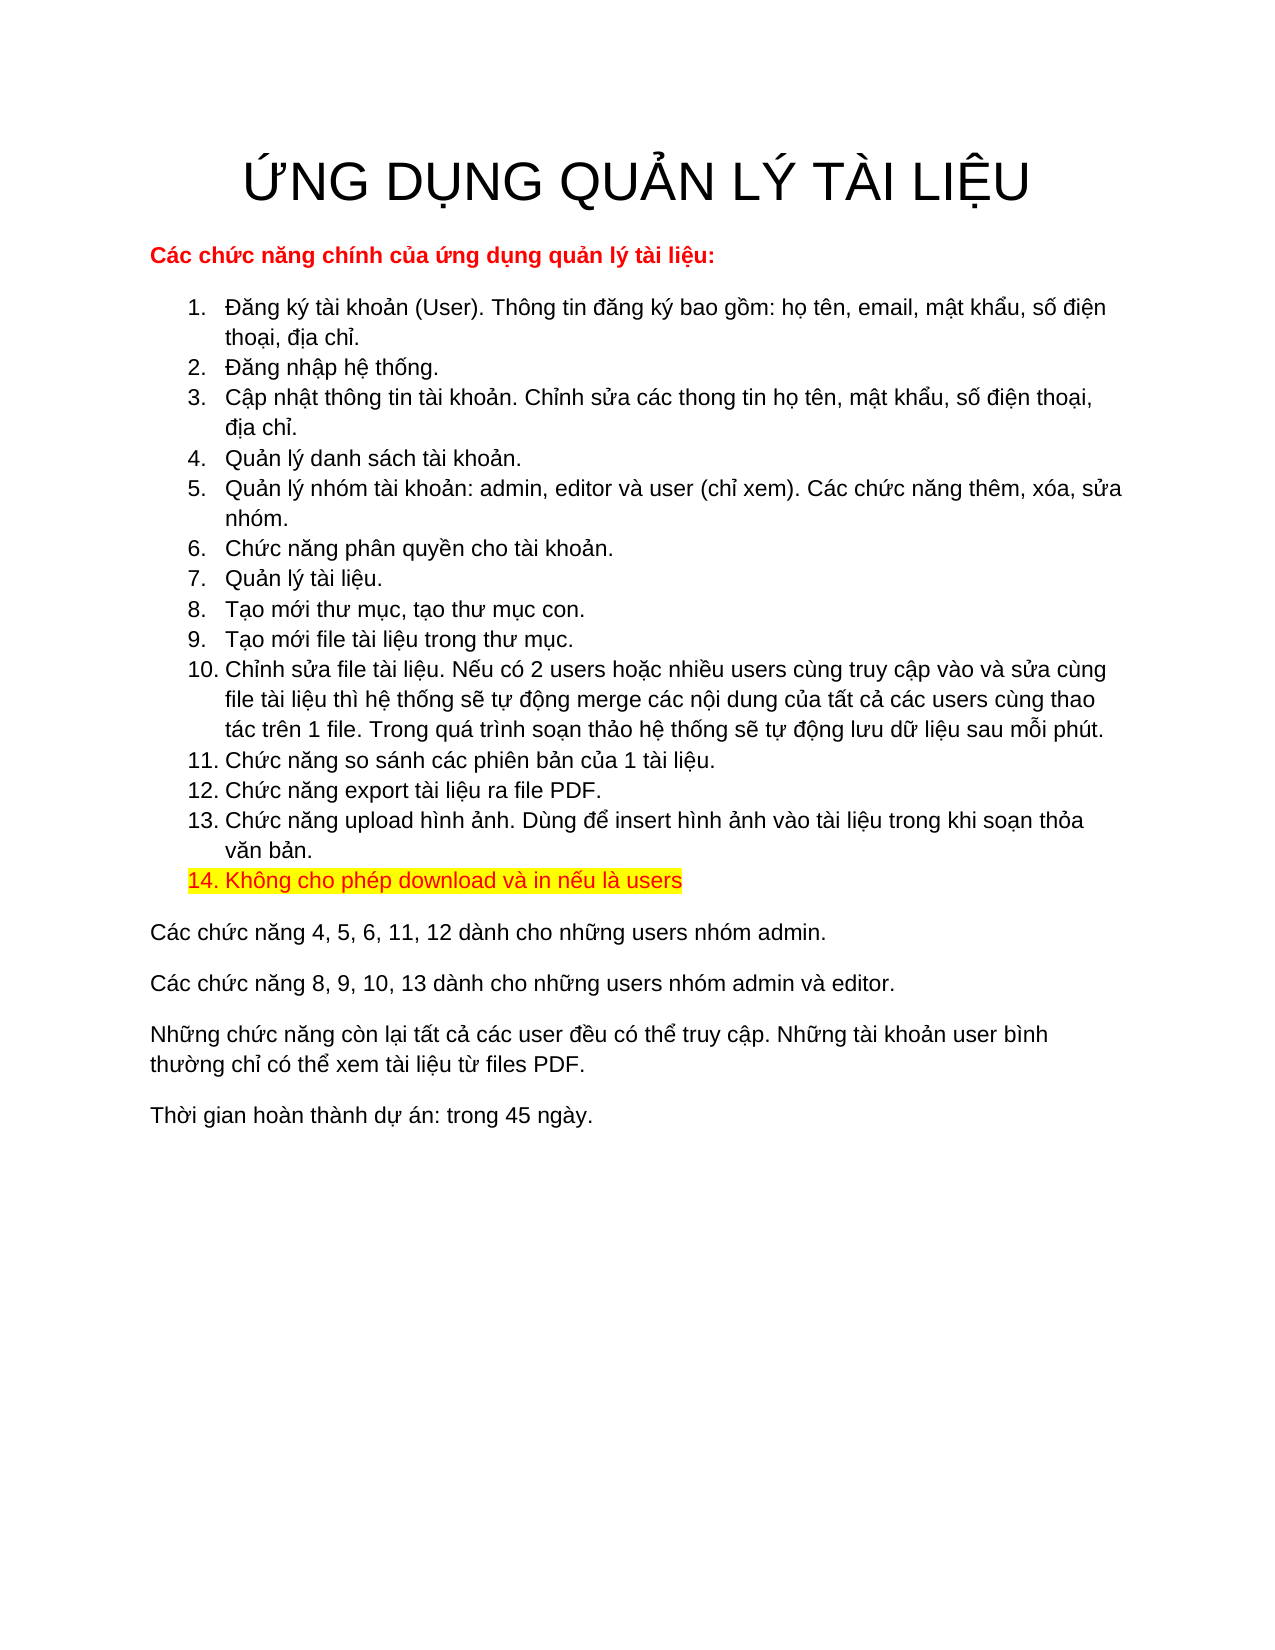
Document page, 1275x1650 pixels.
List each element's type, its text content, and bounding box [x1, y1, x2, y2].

list Quản lý nhóm tài khoản: admin, editor và user (chỉ xem). Các chức năng thêm, xóa, sửa nhóm. [187, 475, 1125, 531]
list Tạo mới file tài liệu trong thư mục. [187, 626, 1125, 652]
list Đăng nhập hệ thống. [187, 354, 1125, 380]
list Chức năng upload hình ảnh. Dùng để insert hình ảnh vào tài liệu trong khi soạn thỏa văn bản. [187, 807, 1125, 863]
list Đăng ký tài khoản (User). Thông tin đăng ký bao gồm: họ tên, email, mật khẩu, số điện thoại, địa chỉ. [187, 293, 1125, 350]
list Tạo mới thư mục, tạo thư mục con. [187, 596, 1125, 622]
text Các chức năng 4, 5, 6, 11, 12 dành cho những users nhóm admin. [150, 918, 1125, 945]
text Thời gian hoàn thành dự án: trong 45 ngày. [150, 1102, 1125, 1128]
text Các chức năng chính của ứng dụng quản lý tài liệu: [150, 242, 1125, 269]
list Chức năng so sánh các phiên bản của 1 tài liệu. [187, 747, 1125, 773]
list Quản lý danh sách tài khoản. [187, 444, 1125, 471]
list Chức năng phân quyền cho tài khoản. [187, 535, 1125, 561]
text ỨNG DỤNG QUẢN LÝ TÀI LIỆU [150, 150, 1125, 212]
list Quản lý tài liệu. [187, 565, 1125, 592]
list Không cho phép download và in nếu là users [187, 867, 1125, 894]
list Chỉnh sửa file tài liệu. Nếu có 2 users hoặc nhiều users cùng truy cập vào và sửa cùng file tài liệu thì hệ thống sẽ tự động merge các nội dung của tất cả các users cùng thao tác trên 1 file. Trong quá trình soạn thảo hệ thống sẽ tự động lưu dữ liệu sau mỗi phút. [187, 656, 1125, 743]
text Các chức năng 8, 9, 10, 13 dành cho những users nhóm admin và editor. [150, 969, 1125, 996]
list Chức năng export tài liệu ra file PDF. [187, 777, 1125, 803]
list Cập nhật thông tin tài khoản. Chỉnh sửa các thong tin họ tên, mật khẩu, số điện thoại, địa chỉ. [187, 384, 1125, 441]
text Những chức năng còn lại tất cả các user đều có thể truy cập. Những tài khoản user bình thường chỉ có thể xem tài liệu từ files PDF. [150, 1021, 1125, 1077]
